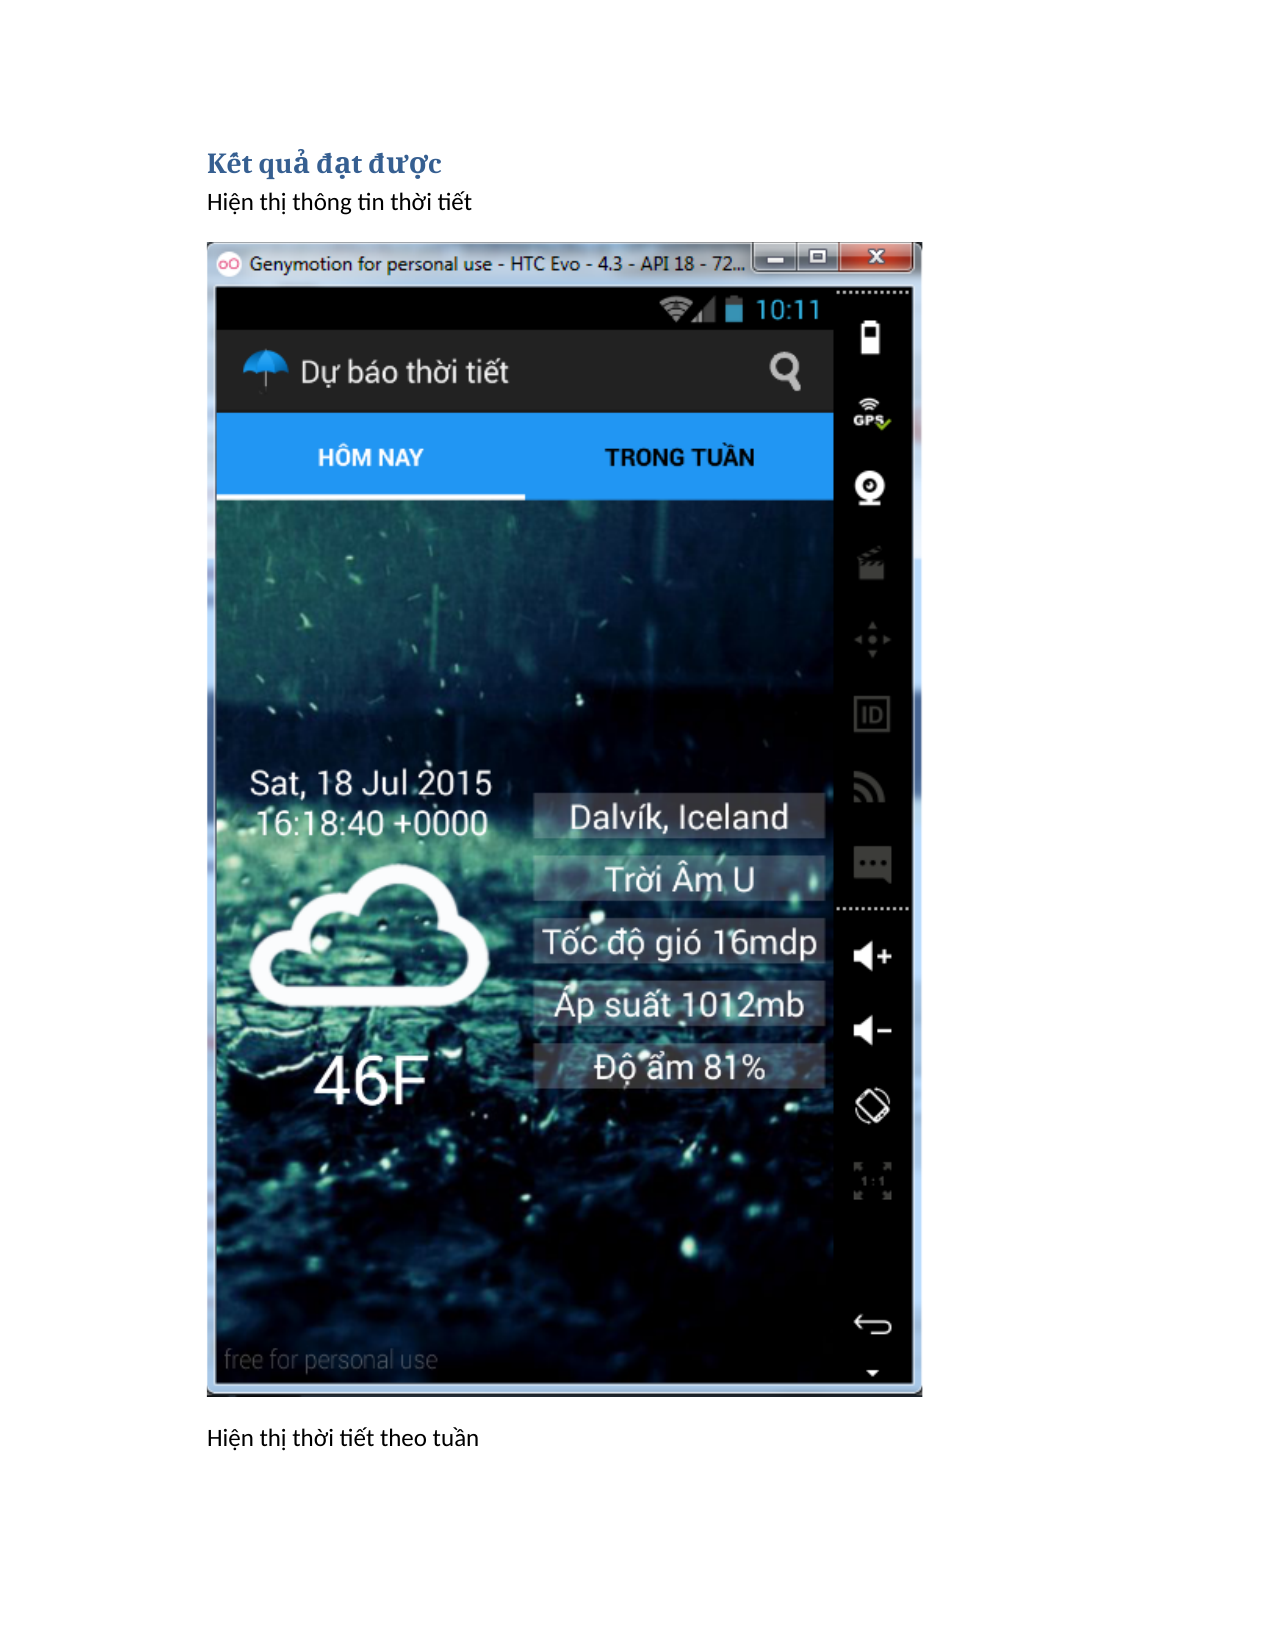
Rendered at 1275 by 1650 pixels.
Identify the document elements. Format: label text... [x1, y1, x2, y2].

text Hiện thị thời tiết theo tuần [207, 1422, 1157, 1453]
text Hiện thị thông tin thời tiết [207, 186, 1157, 217]
picture [206, 242, 923, 1397]
subtitle Kết quả đạt được [207, 148, 1157, 181]
